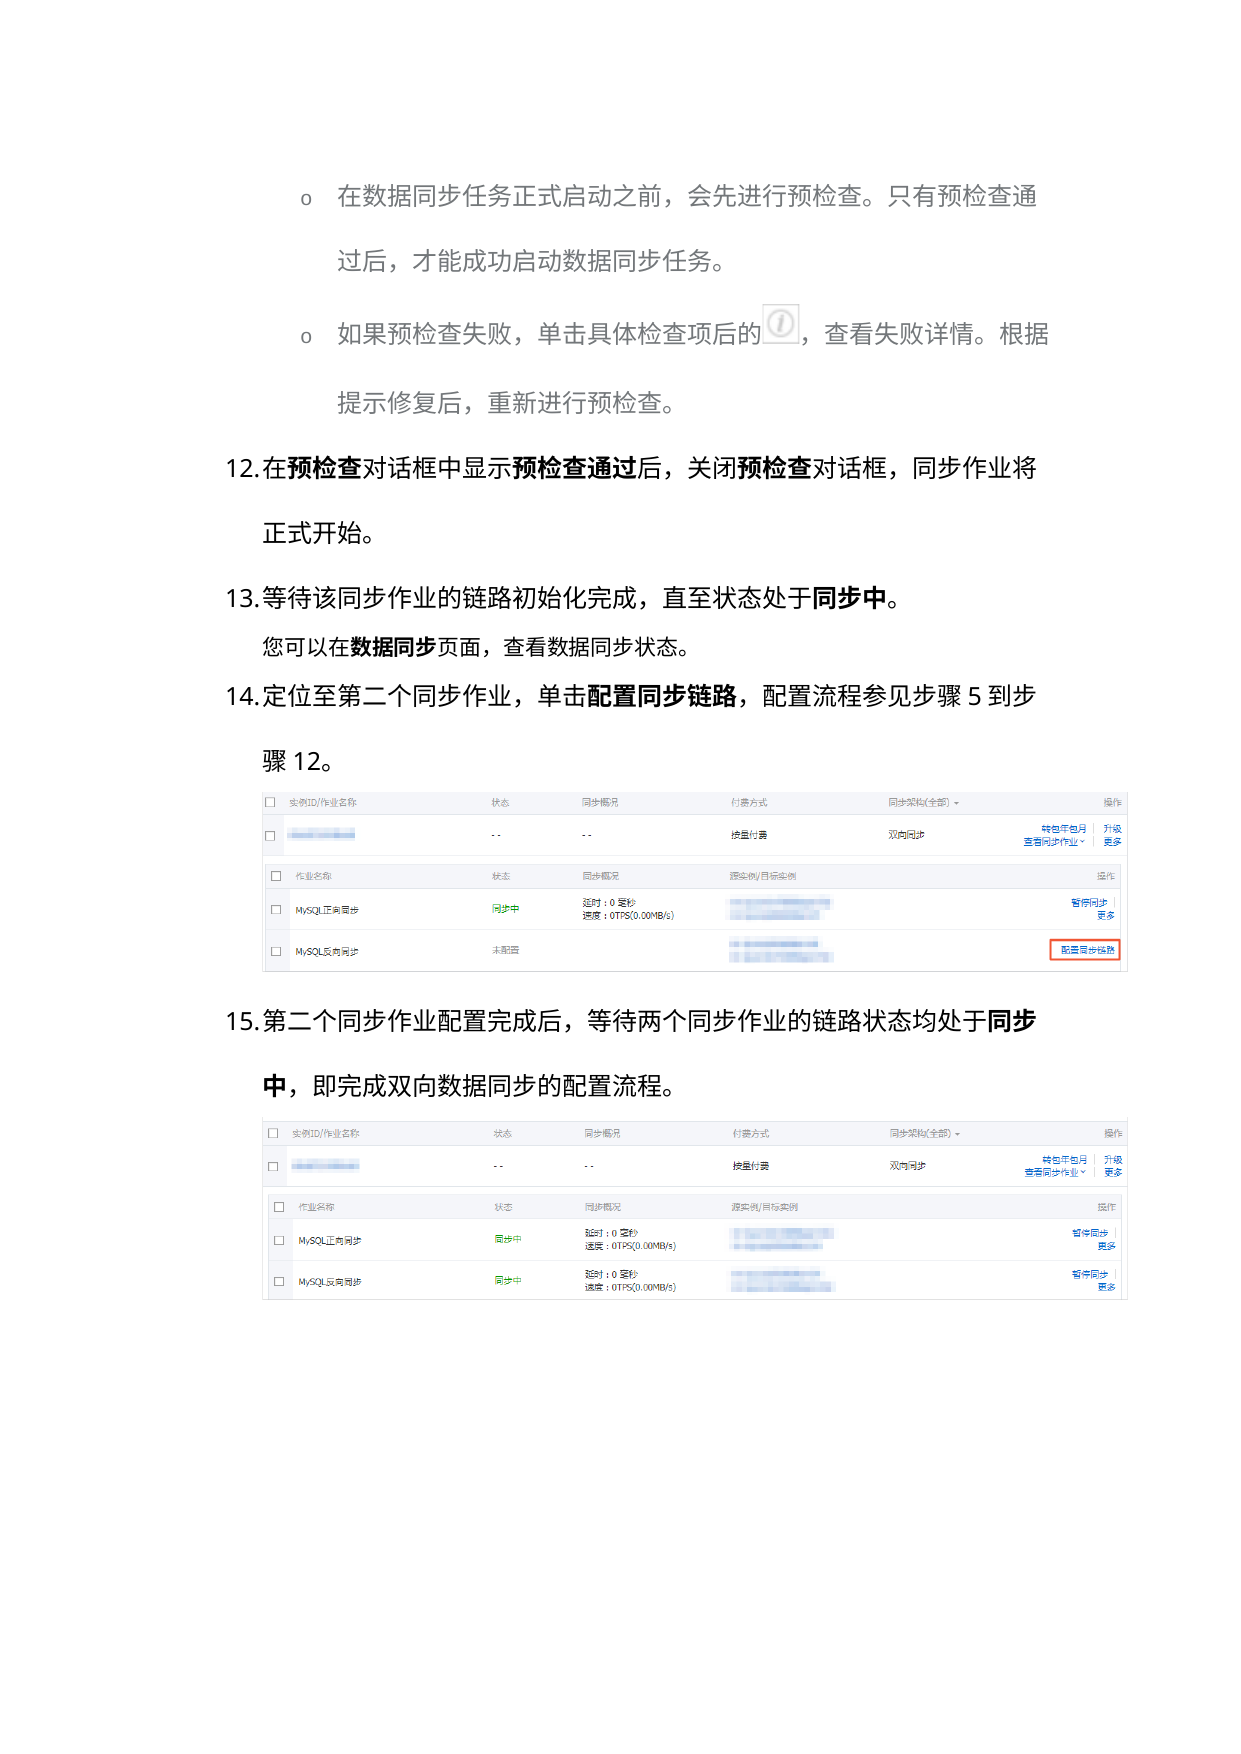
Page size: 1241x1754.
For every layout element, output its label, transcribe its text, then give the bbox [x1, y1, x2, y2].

list 等待该同步作业的链路初始化完成，直至状态处于同步中。 [225, 564, 1053, 629]
list 在预检查对话框中显示预检查通过后，关闭预检查对话框，同步作业将正式开始。 [225, 434, 1053, 564]
picture [262, 1117, 1128, 1300]
text 您可以在数据同步页面，查看数据同步状态。 [262, 629, 1053, 662]
picture [262, 792, 1128, 972]
picture [762, 304, 800, 344]
list 在数据同步任务正式启动之前，会先进行预检查。只有预检查通过后，才能成功启动数据同步任务。 [300, 162, 1053, 292]
list 如果预检查失败，单击具体检查项后的，查看失败详情。根据提示修复后，重新进行预检查。 [300, 304, 1053, 434]
